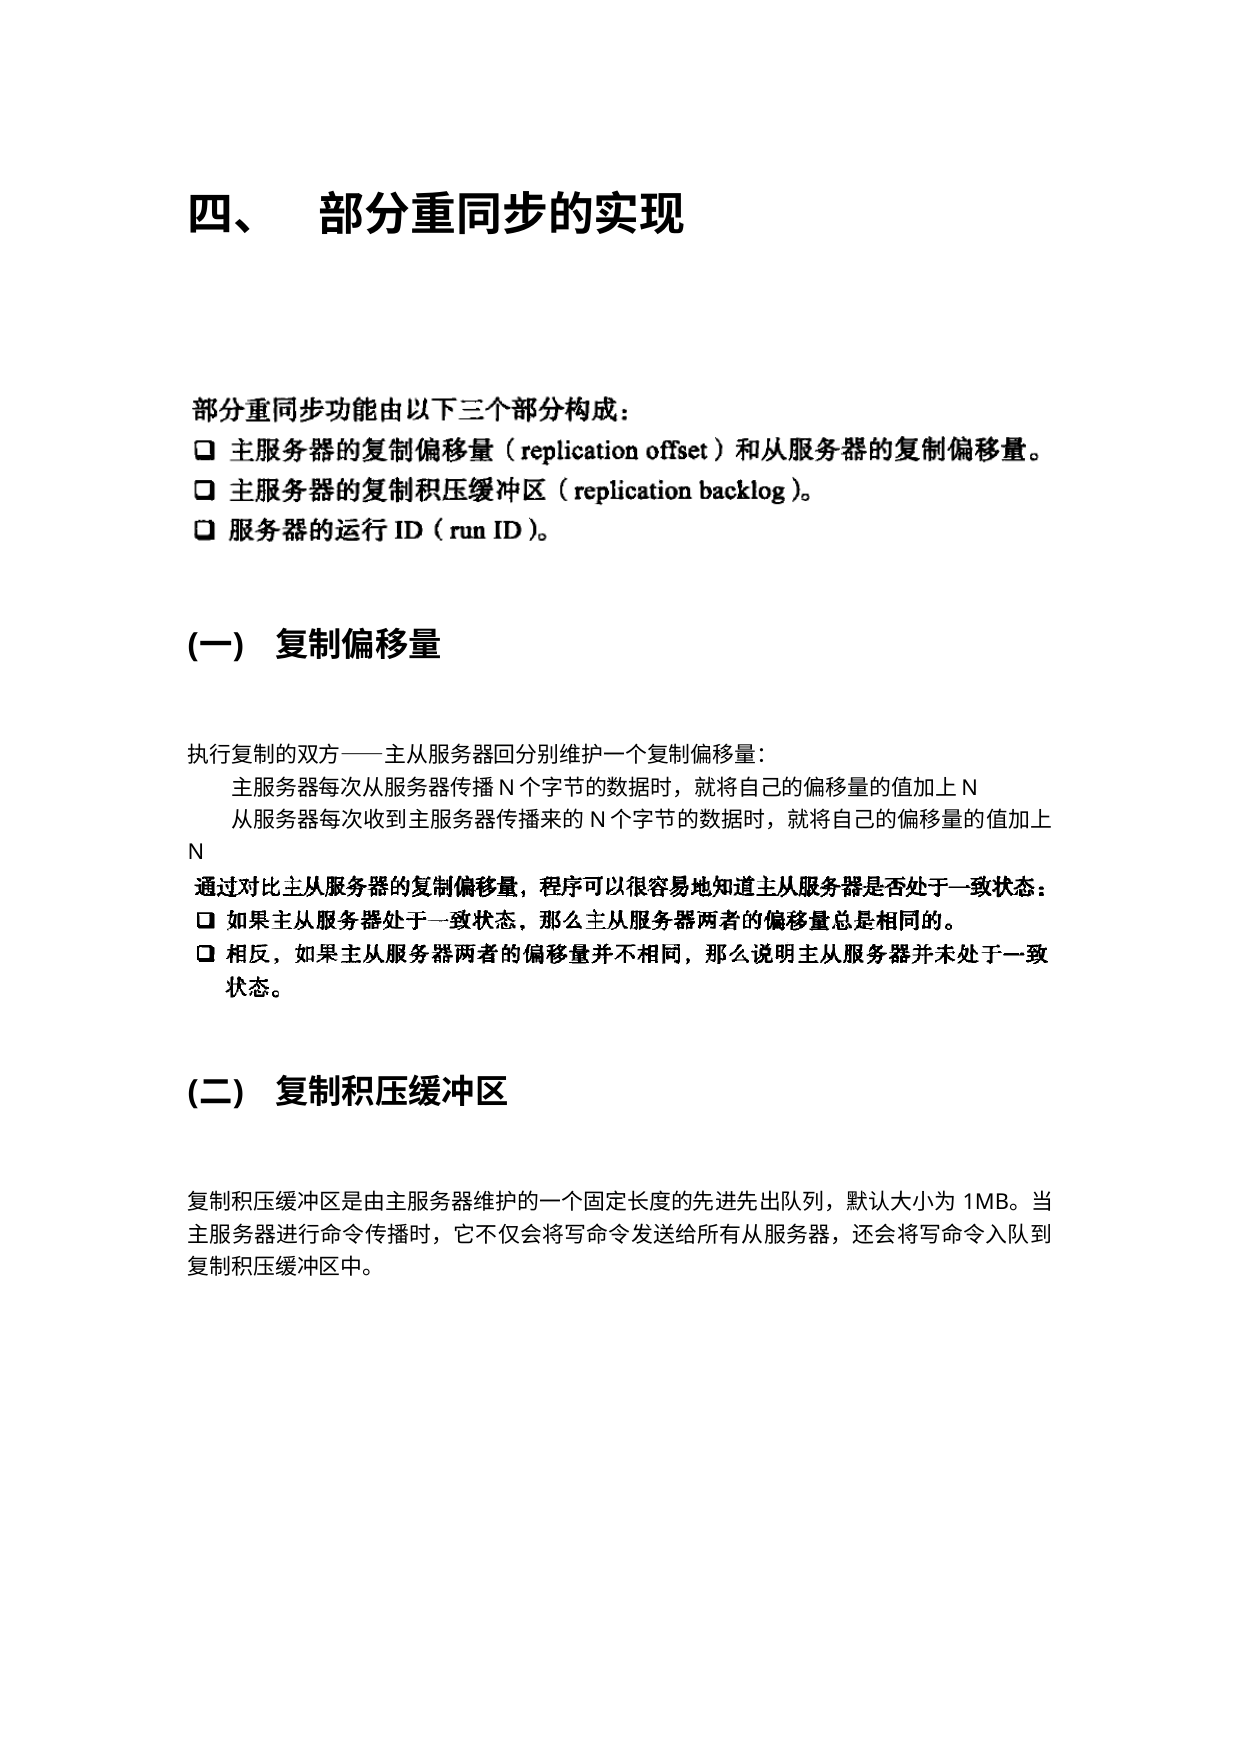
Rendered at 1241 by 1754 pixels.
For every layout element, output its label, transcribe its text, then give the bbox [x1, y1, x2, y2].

text 主服务器每次从服务器传播N个字节的数据时，就将自己的偏移量的值加上N [187, 769, 1053, 802]
picture [187, 387, 1053, 546]
text 复制积压缓冲区是由主服务器维护的一个固定长度的先进先出队列，默认大小为1MB。当主服务器进行命令传播时，它不仅会将写命令发送给所有从服务器，还会将写命令入队到复制积压缓冲区中。 [187, 1184, 1053, 1281]
picture [187, 866, 1053, 1007]
subtitle 部分重同步的实现 [187, 162, 1053, 259]
text 执行复制的双方——主从服务器回分别维护一个复制偏移量： [187, 737, 1053, 769]
text 从服务器每次收到主服务器传播来的N个字节的数据时，就将自己的偏移量的值加上N [187, 802, 1053, 866]
subtitle 复制积压缓冲区 [187, 1056, 1053, 1121]
subtitle 复制偏移量 [187, 609, 1053, 674]
